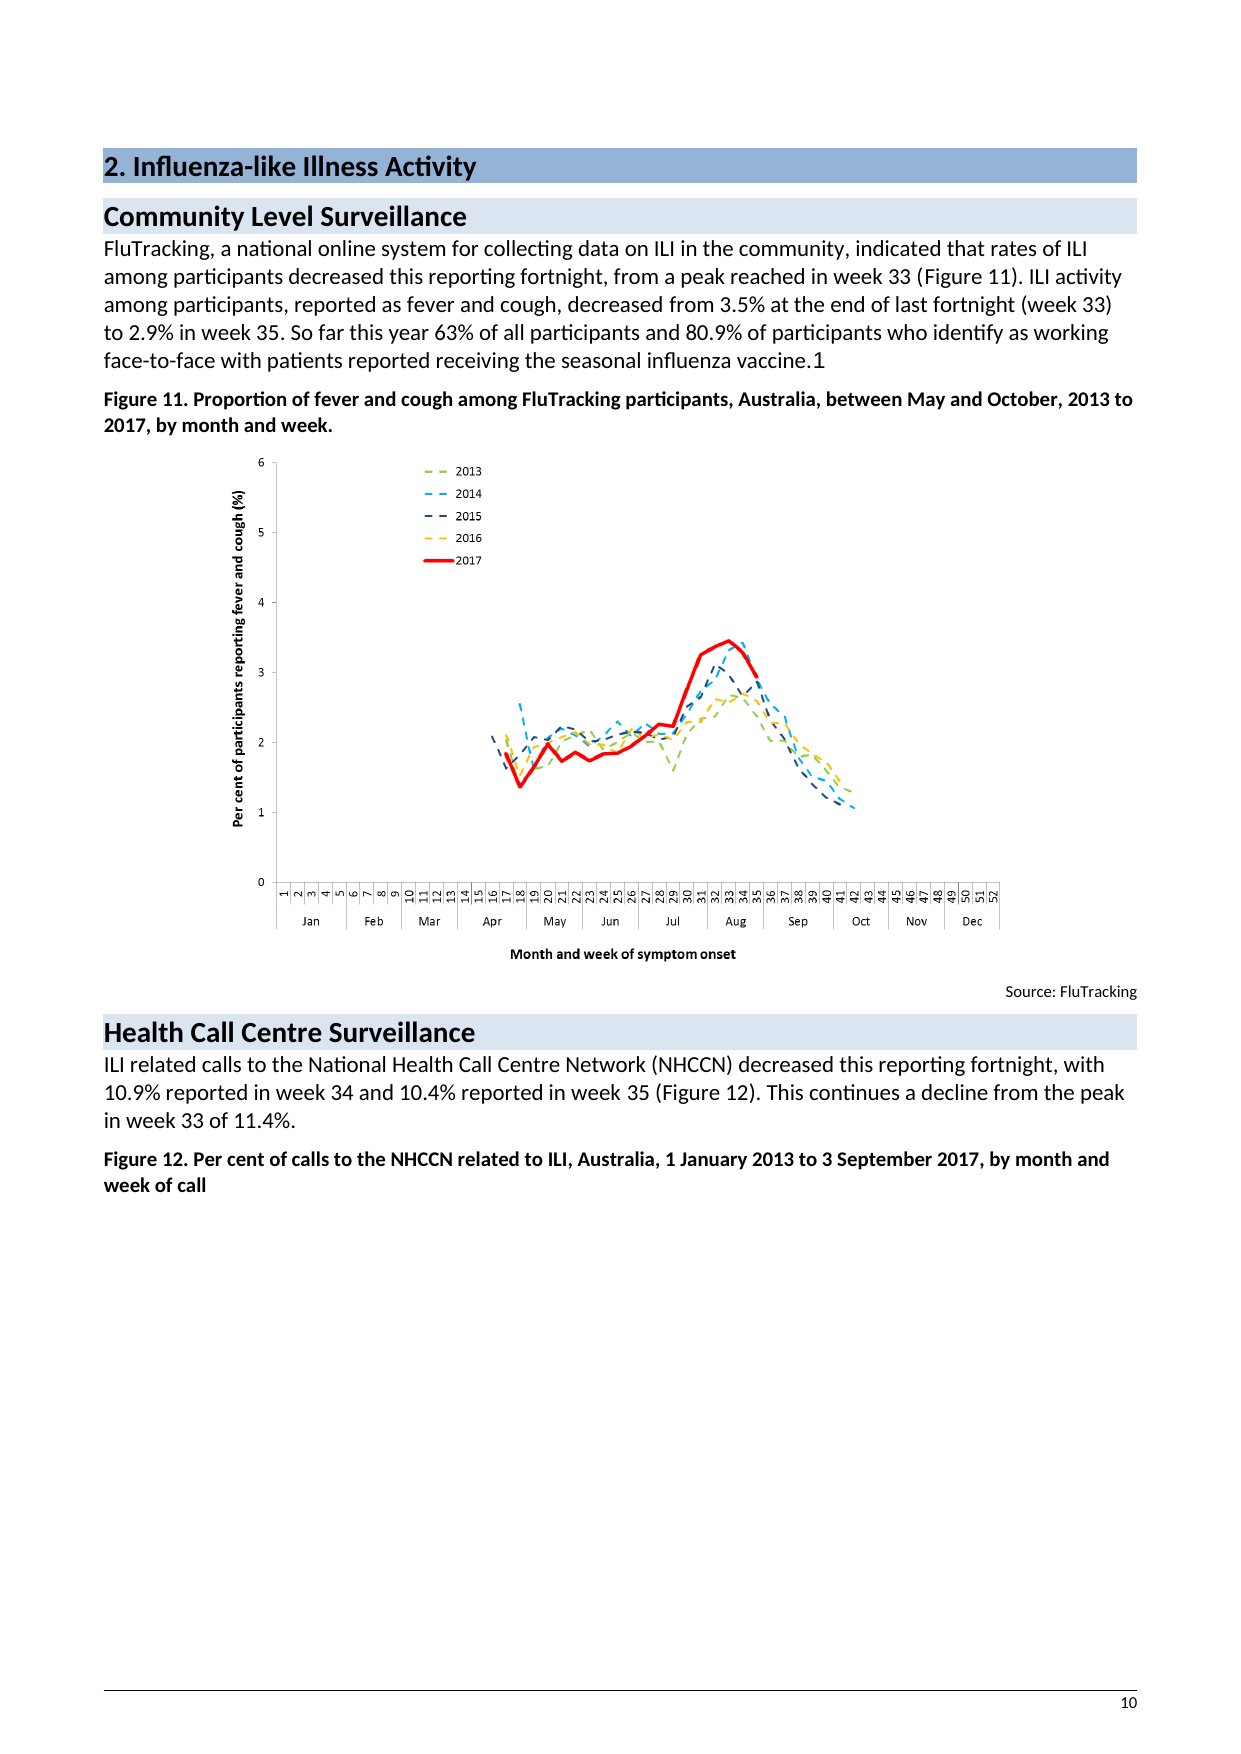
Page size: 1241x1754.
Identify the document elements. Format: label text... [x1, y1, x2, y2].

subtitle 2. Influenza-like Illness Activity [103, 148, 1137, 183]
text Figure 11. Proportion of fever and cough among FluTracking participants, Australia, between May and October, 2013 to 2017, by month and week. [103, 387, 1137, 437]
subtitle Community Level Surveillance [103, 198, 1137, 234]
text Figure 12. Per cent of calls to the NHCCN related to ILI, Australia, 1 January 2013 to 3 September 2017, by month and week of call [103, 1147, 1137, 1197]
subtitle Health Call Centre Surveillance [103, 1014, 1137, 1050]
list FluTracking, a national online system for collecting data on ILI in the community, indicated that rates of ILI among participants decreased this reporting fortnight, from a peak reached in week 33 (Figure 11). ILI activity among participants, reported as fever and cough, decreased from 3.5% at the end of last fortnight (week 33) to 2.9% in week 35. So far this year 63% of all participants and 80.9% of participants who identify as working face-to-face with patients reported receiving the seasonal influenza vaccine. [103, 234, 1134, 374]
text ILI related calls to the National Health Call Centre Network (NHCCN) decreased this reporting fortnight, with 10.9% reported in week 34 and 10.4% reported in week 35 (Figure 12). This continues a decline from the peak in week 33 of 11.4%. [103, 1050, 1137, 1134]
picture [222, 450, 1018, 969]
text Source: FluTracking [103, 982, 1137, 1002]
